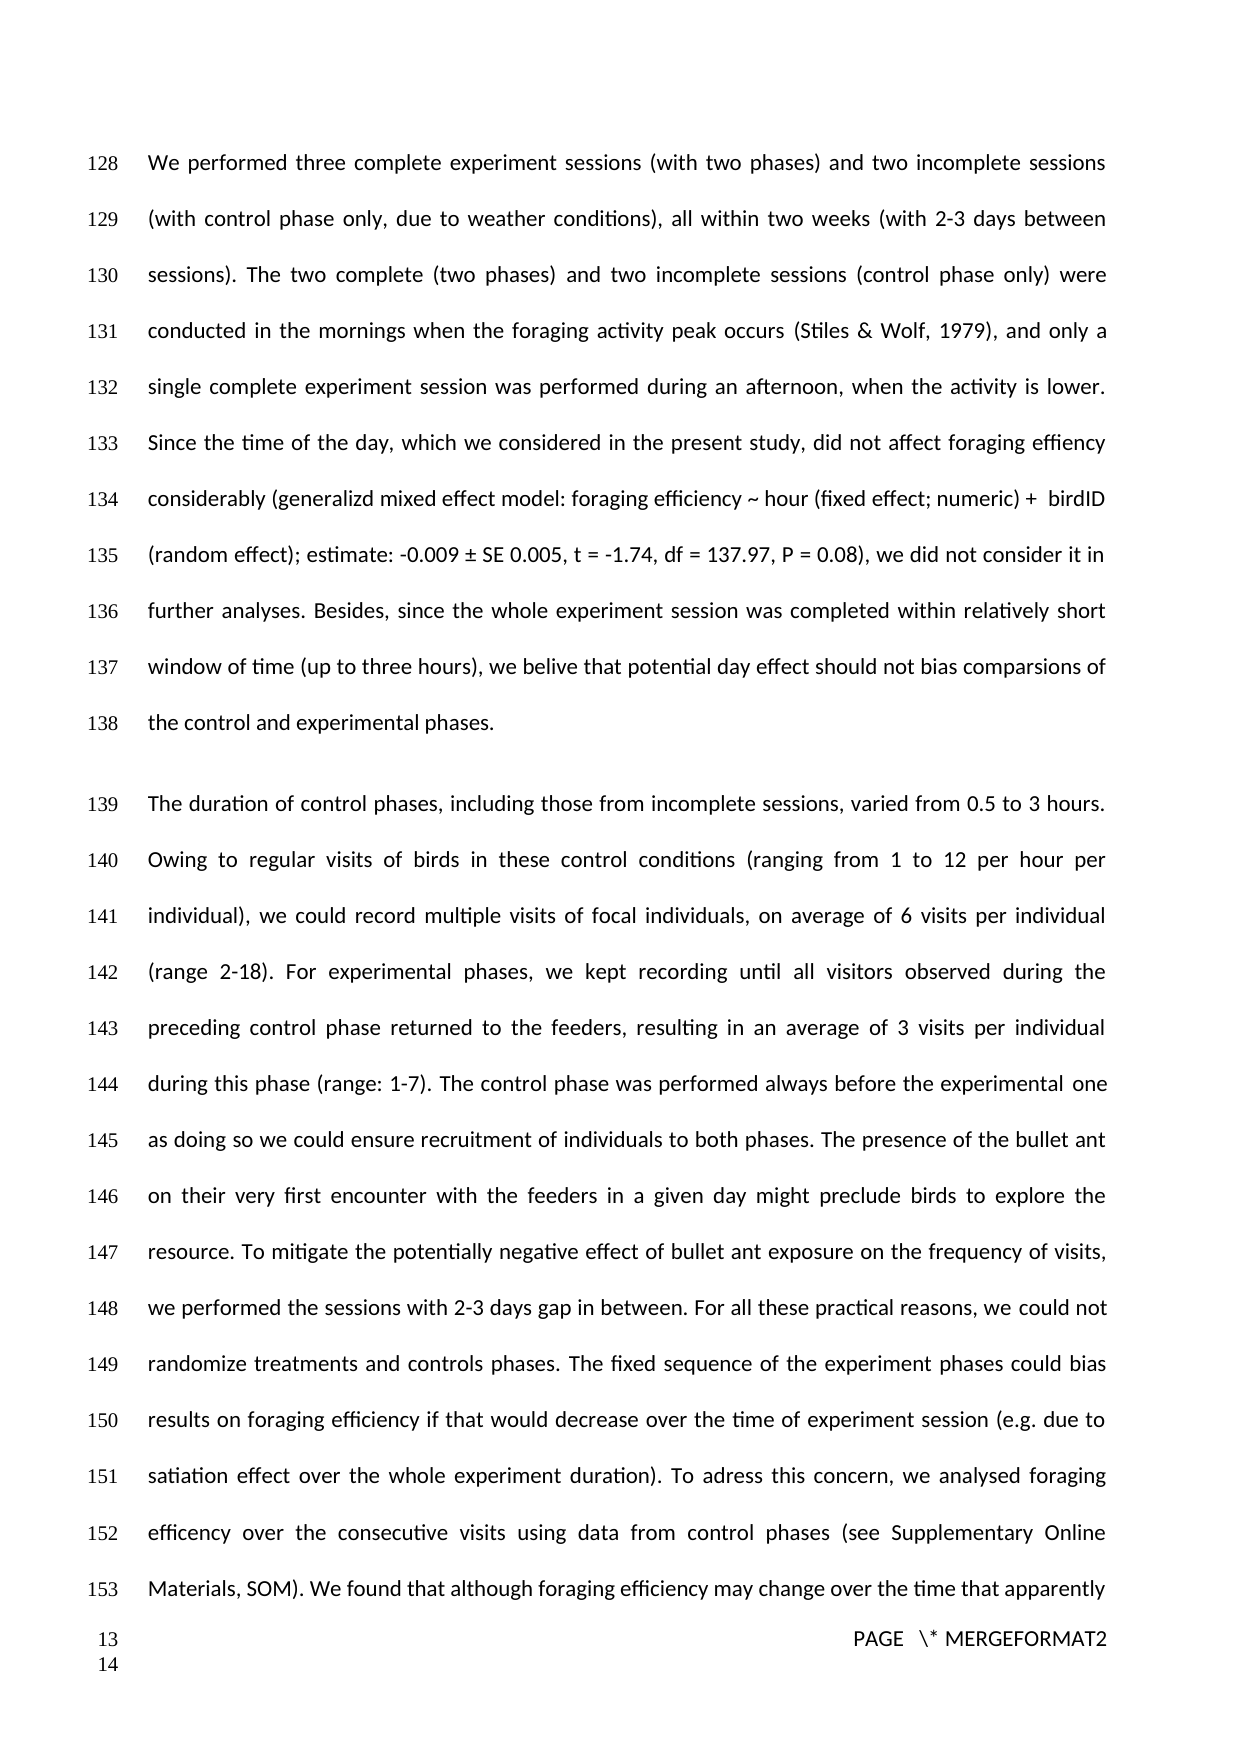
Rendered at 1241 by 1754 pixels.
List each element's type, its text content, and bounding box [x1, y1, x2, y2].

text We performed three complete experiment sessions (with two phases) and two incomplete sessions (with control phase only, due to weather conditions), all within two weeks (with 2-3 days between sessions). The two complete (two phases) and two incomplete sessions (control phase only) were conducted in the mornings when the foraging activity peak occurs (Stiles & Wolf, 1979), and only a single complete experiment session was performed during an afternoon, when the activity is lower. Since the time of the day, which we considered in the present study, did not affect foraging effiency considerably (generalizd mixed effect model: foraging efficiency ~ hour (fixed effect; numeric) + birdID (random effect); estimate: -0.009 ± SE 0.005, t = -1.74, df = 137.97, P = 0.08), we did not consider it in further analyses. Besides, since the whole experiment session was completed within relatively short window of time (up to three hours), we belive that potential day effect should not bias comparsions of the control and experimental phases. [148, 148, 1107, 736]
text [148, 789, 1107, 1602]
